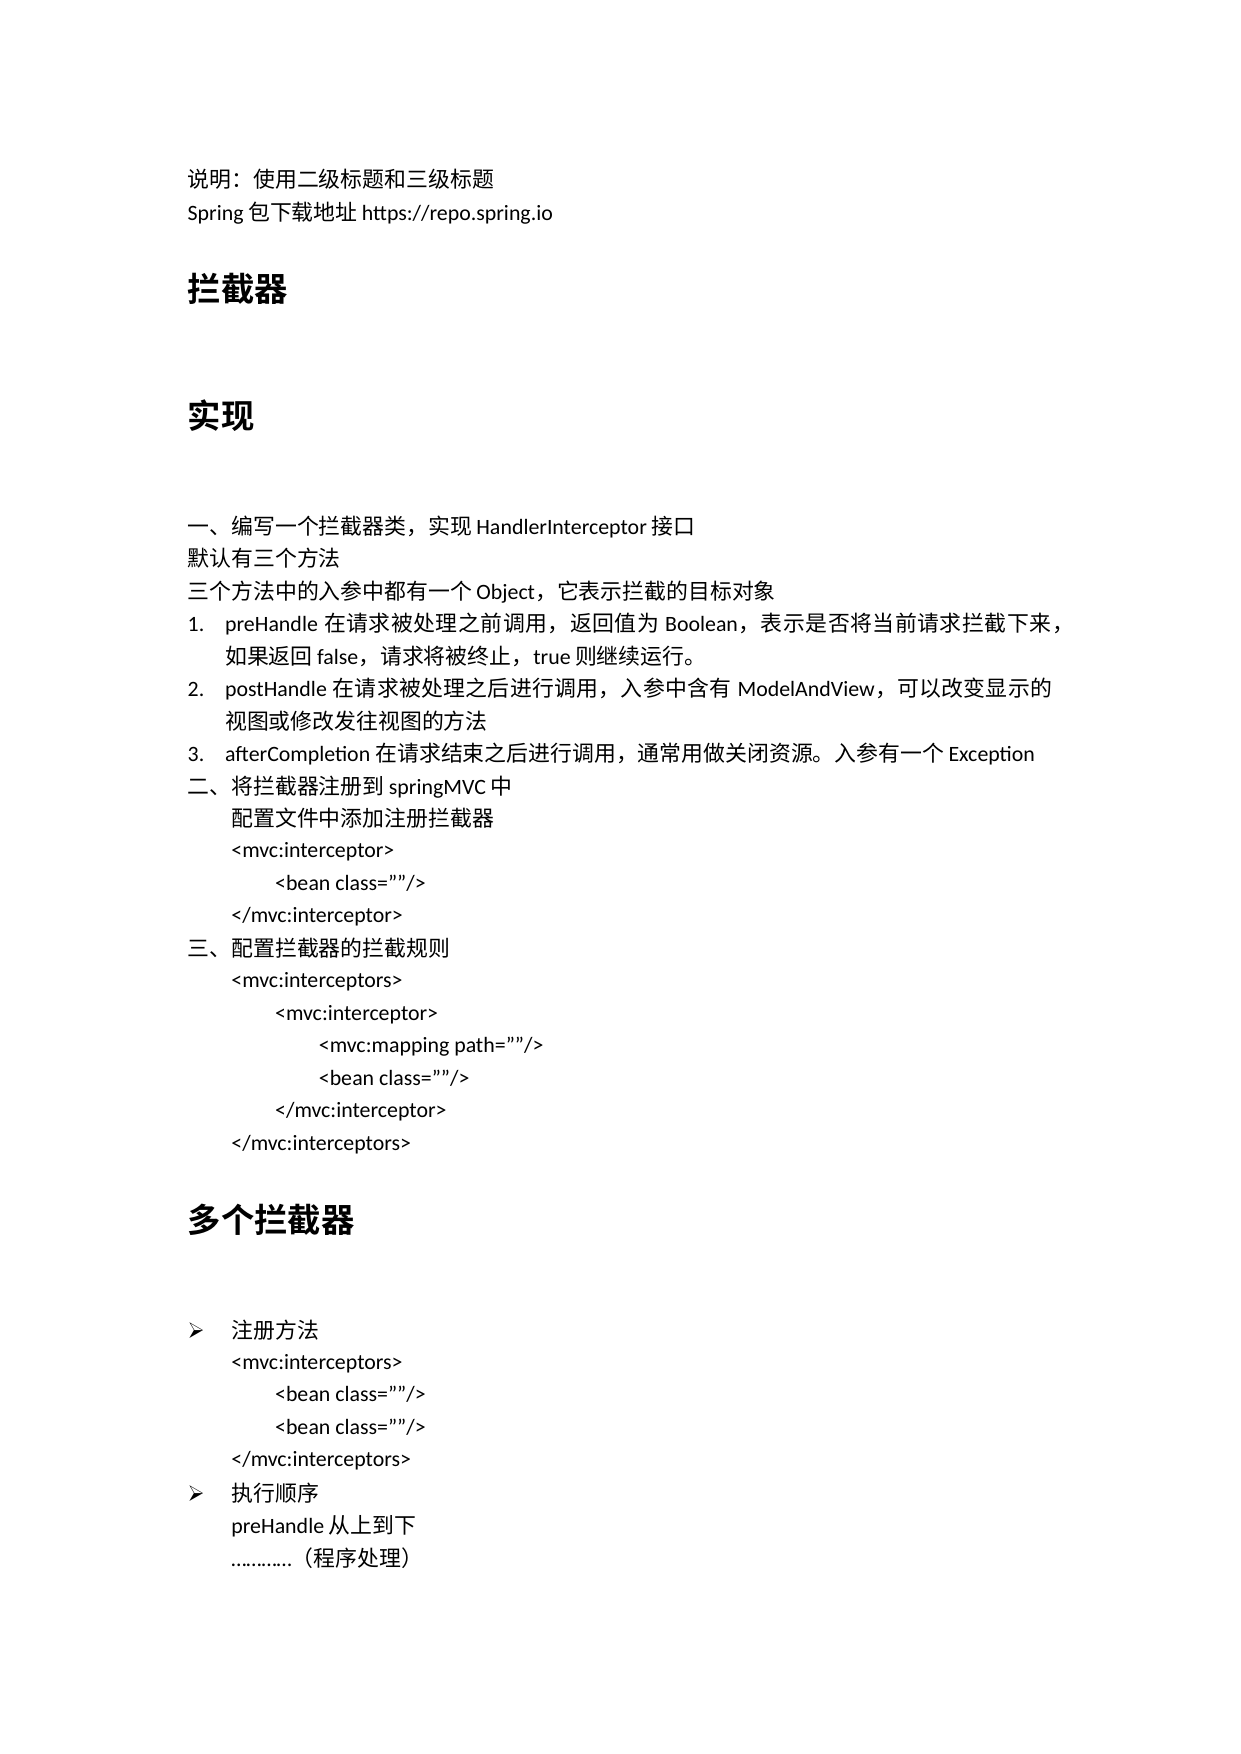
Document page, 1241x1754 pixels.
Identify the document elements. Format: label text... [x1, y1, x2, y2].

text </mvc:interceptor> [187, 898, 1053, 931]
list preHandle 在请求被处理之前调用，返回值为Boolean，表示是否将当前请求拦截下来，如果返回false，请求将被终止，true则继续运行。 [187, 606, 1053, 671]
text 默认有三个方法 [187, 541, 1053, 573]
list preHandle从上到下 [231, 1508, 1053, 1540]
text 三个方法中的入参中都有一个Object，它表示拦截的目标对象 [187, 573, 1053, 606]
text 二、将拦截器注册到springMVC中 [187, 768, 1053, 801]
subtitle 拦截器 [187, 254, 1053, 319]
text <bean class=””/> [187, 1061, 1053, 1093]
subtitle 多个拦截器 [187, 1186, 1053, 1251]
text Spring包下载地址https://repo.spring.io [187, 194, 1053, 227]
list <mvc:interceptors> [231, 1345, 1053, 1378]
list afterCompletion 在请求结束之后进行调用，通常用做关闭资源。入参有一个Exception [187, 736, 1053, 768]
text <mvc:interceptor> [187, 833, 1053, 866]
text <mvc:interceptor> [187, 996, 1053, 1028]
text </mvc:interceptors> [187, 1126, 1053, 1158]
text …………（程序处理） [187, 1540, 1053, 1573]
subtitle 实现 [187, 381, 1053, 446]
text <mvc:interceptors> [187, 963, 1053, 996]
text </mvc:interceptor> [187, 1093, 1053, 1126]
list <bean class=””/> [231, 1410, 1053, 1443]
text <bean class=””/> [187, 866, 1053, 898]
text 说明：使用二级标题和三级标题 [187, 162, 1053, 194]
list 执行顺序 [187, 1475, 1053, 1508]
text <mvc:mapping path=””/> [187, 1028, 1053, 1061]
text 一、编写一个拦截器类，实现HandlerInterceptor接口 [187, 508, 1053, 541]
list <bean class=””/> [231, 1378, 1053, 1410]
list postHandle 在请求被处理之后进行调用，入参中含有ModelAndView，可以改变显示的视图或修改发往视图的方法 [187, 671, 1053, 736]
text 三、配置拦截器的拦截规则 [187, 931, 1053, 963]
list </mvc:interceptors> [231, 1443, 1053, 1475]
list 注册方法 [187, 1313, 1053, 1345]
text 配置文件中添加注册拦截器 [187, 801, 1053, 833]
